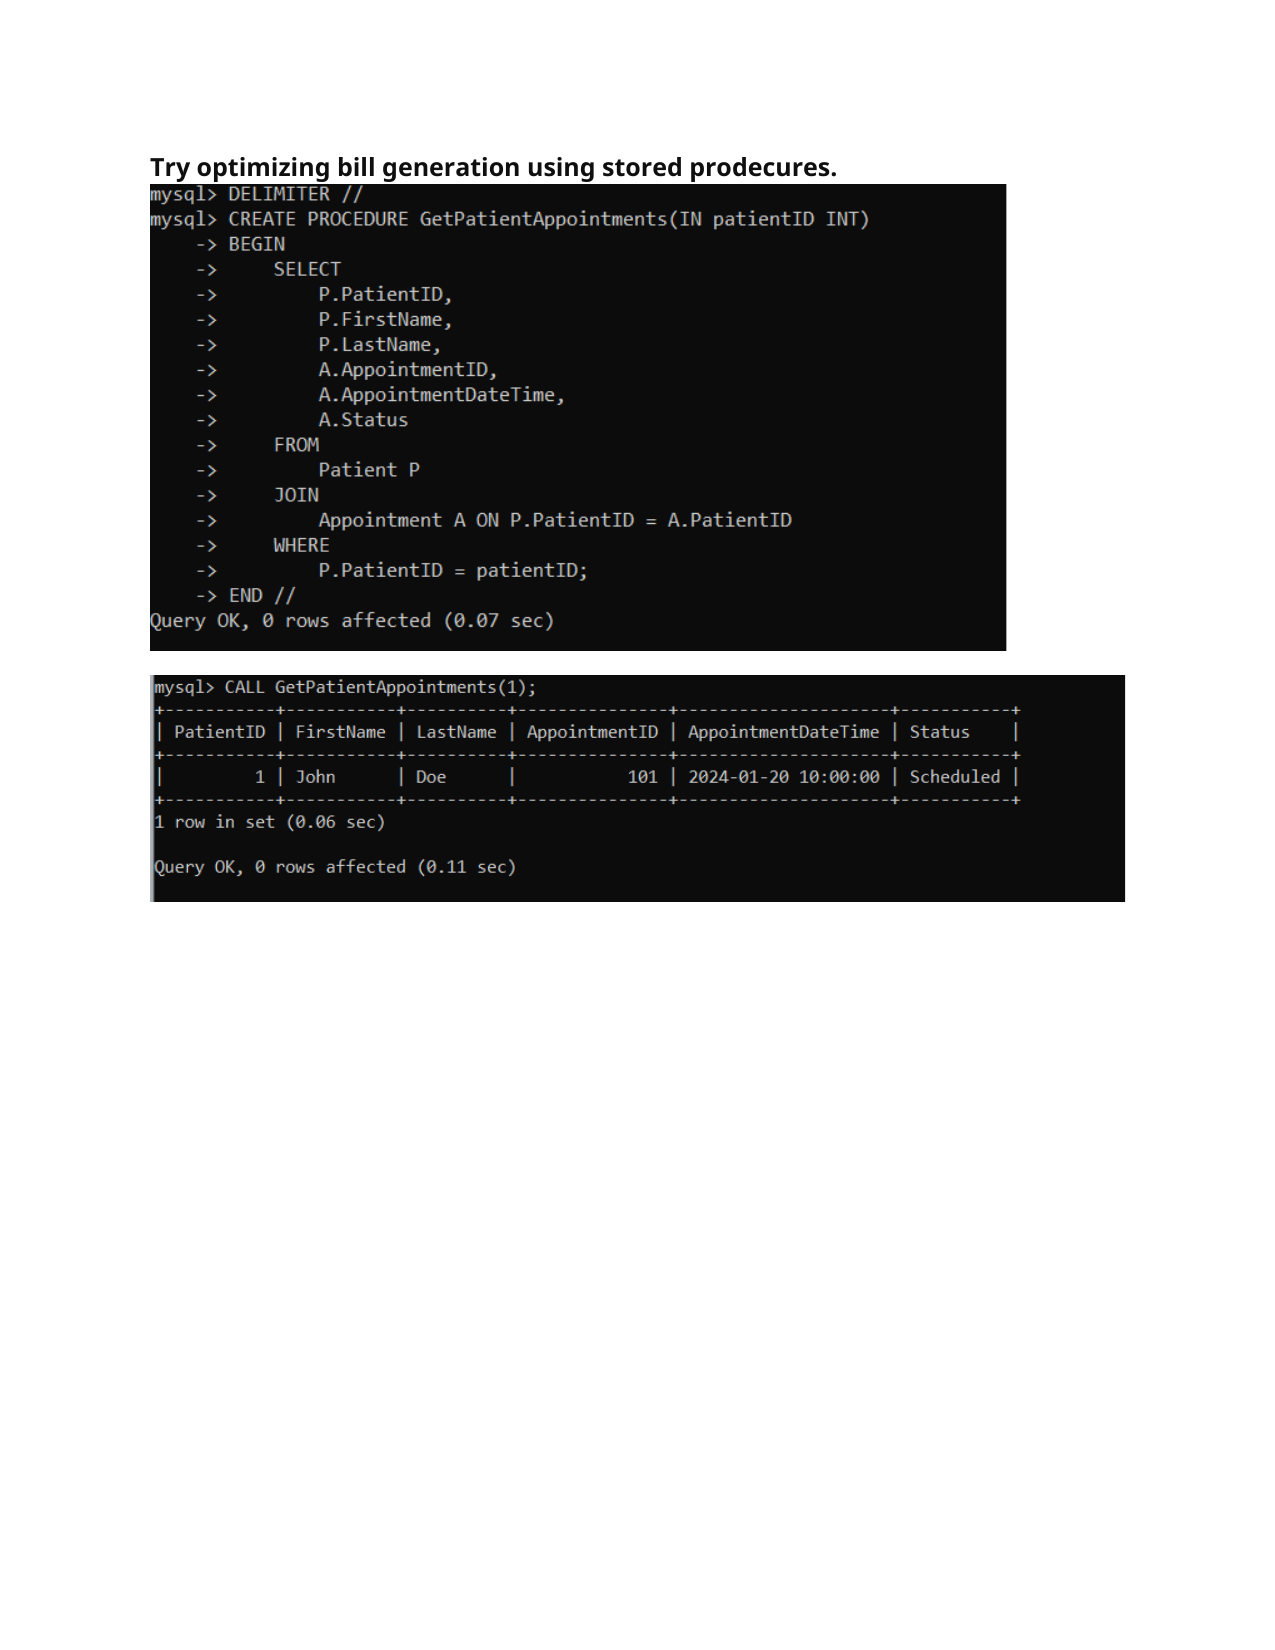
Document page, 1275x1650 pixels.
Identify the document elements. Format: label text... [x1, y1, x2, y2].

picture [150, 184, 1007, 651]
picture [150, 675, 1125, 902]
text Try optimizing bill generation using stored prodecures. [150, 150, 1125, 184]
